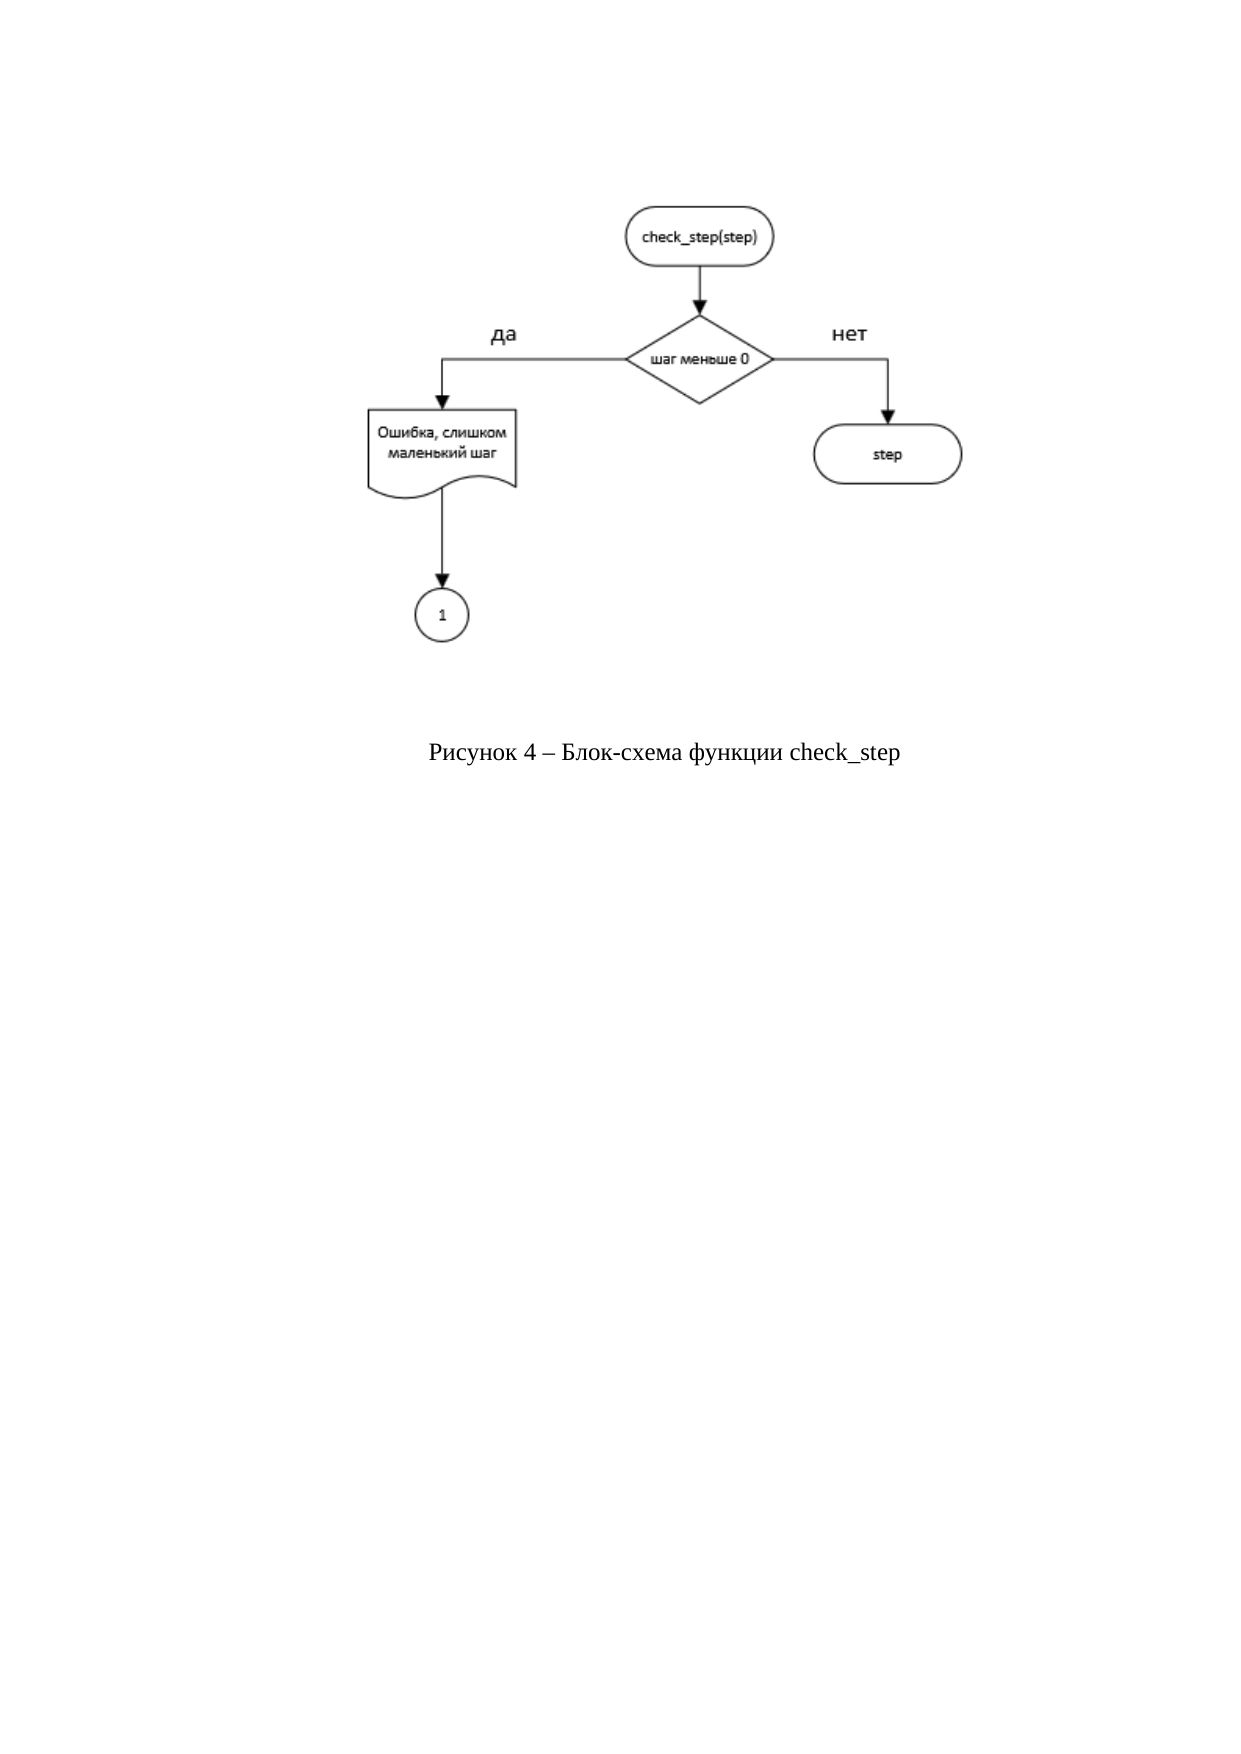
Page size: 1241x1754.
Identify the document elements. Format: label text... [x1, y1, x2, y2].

picture [321, 161, 1008, 688]
